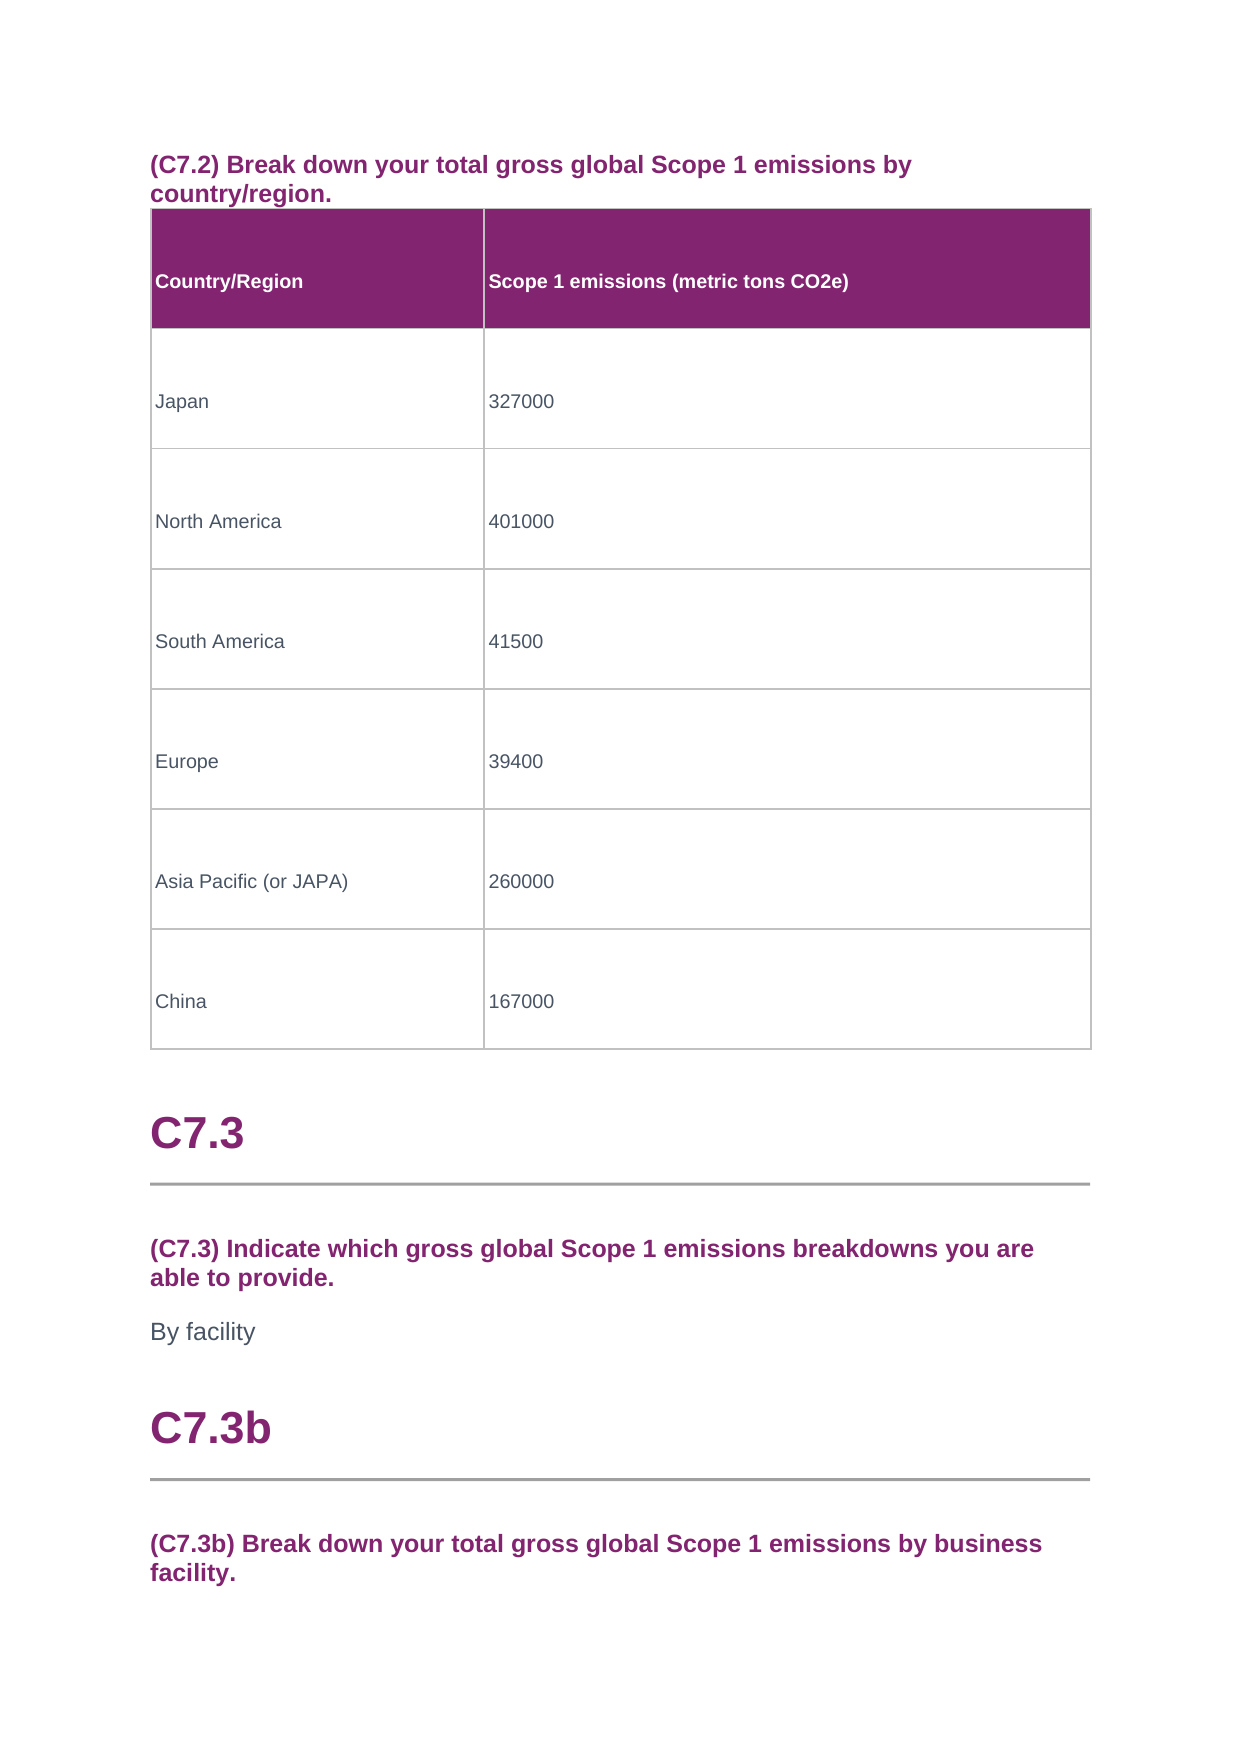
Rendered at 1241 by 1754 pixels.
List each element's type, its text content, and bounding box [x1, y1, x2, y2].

subtitle (C7.3) Indicate which gross global Scope 1 emissions breakdowns you are able to provide. [150, 1234, 1090, 1291]
table_cell Asia Pacific (or JAPA) [152, 810, 483, 928]
table_cell 41500 [485, 570, 1090, 688]
table_cell South America [152, 570, 483, 688]
table_cell 167000 [485, 930, 1090, 1048]
table_cell 39400 [485, 690, 1090, 808]
subtitle C7.3 [150, 1050, 1090, 1158]
table_cell China [152, 930, 483, 1048]
table_cell North America [152, 449, 483, 568]
table_cell Japan [152, 329, 483, 448]
table_cell 401000 [485, 449, 1090, 568]
subtitle (C7.3b) Break down your total gross global Scope 1 emissions by business facility. [150, 1529, 1090, 1587]
table_header Scope 1 emissions (metric tons CO2e) [485, 209, 1090, 328]
table_header Country/Region [152, 209, 483, 328]
text By facility [150, 1316, 1090, 1345]
subtitle C7.3b [150, 1345, 1090, 1453]
table_cell Europe [152, 690, 483, 808]
table_cell 260000 [485, 810, 1090, 928]
subtitle (C7.2) Break down your total gross global Scope 1 emissions by country/region. [150, 150, 1090, 207]
table_cell 327000 [485, 329, 1090, 448]
